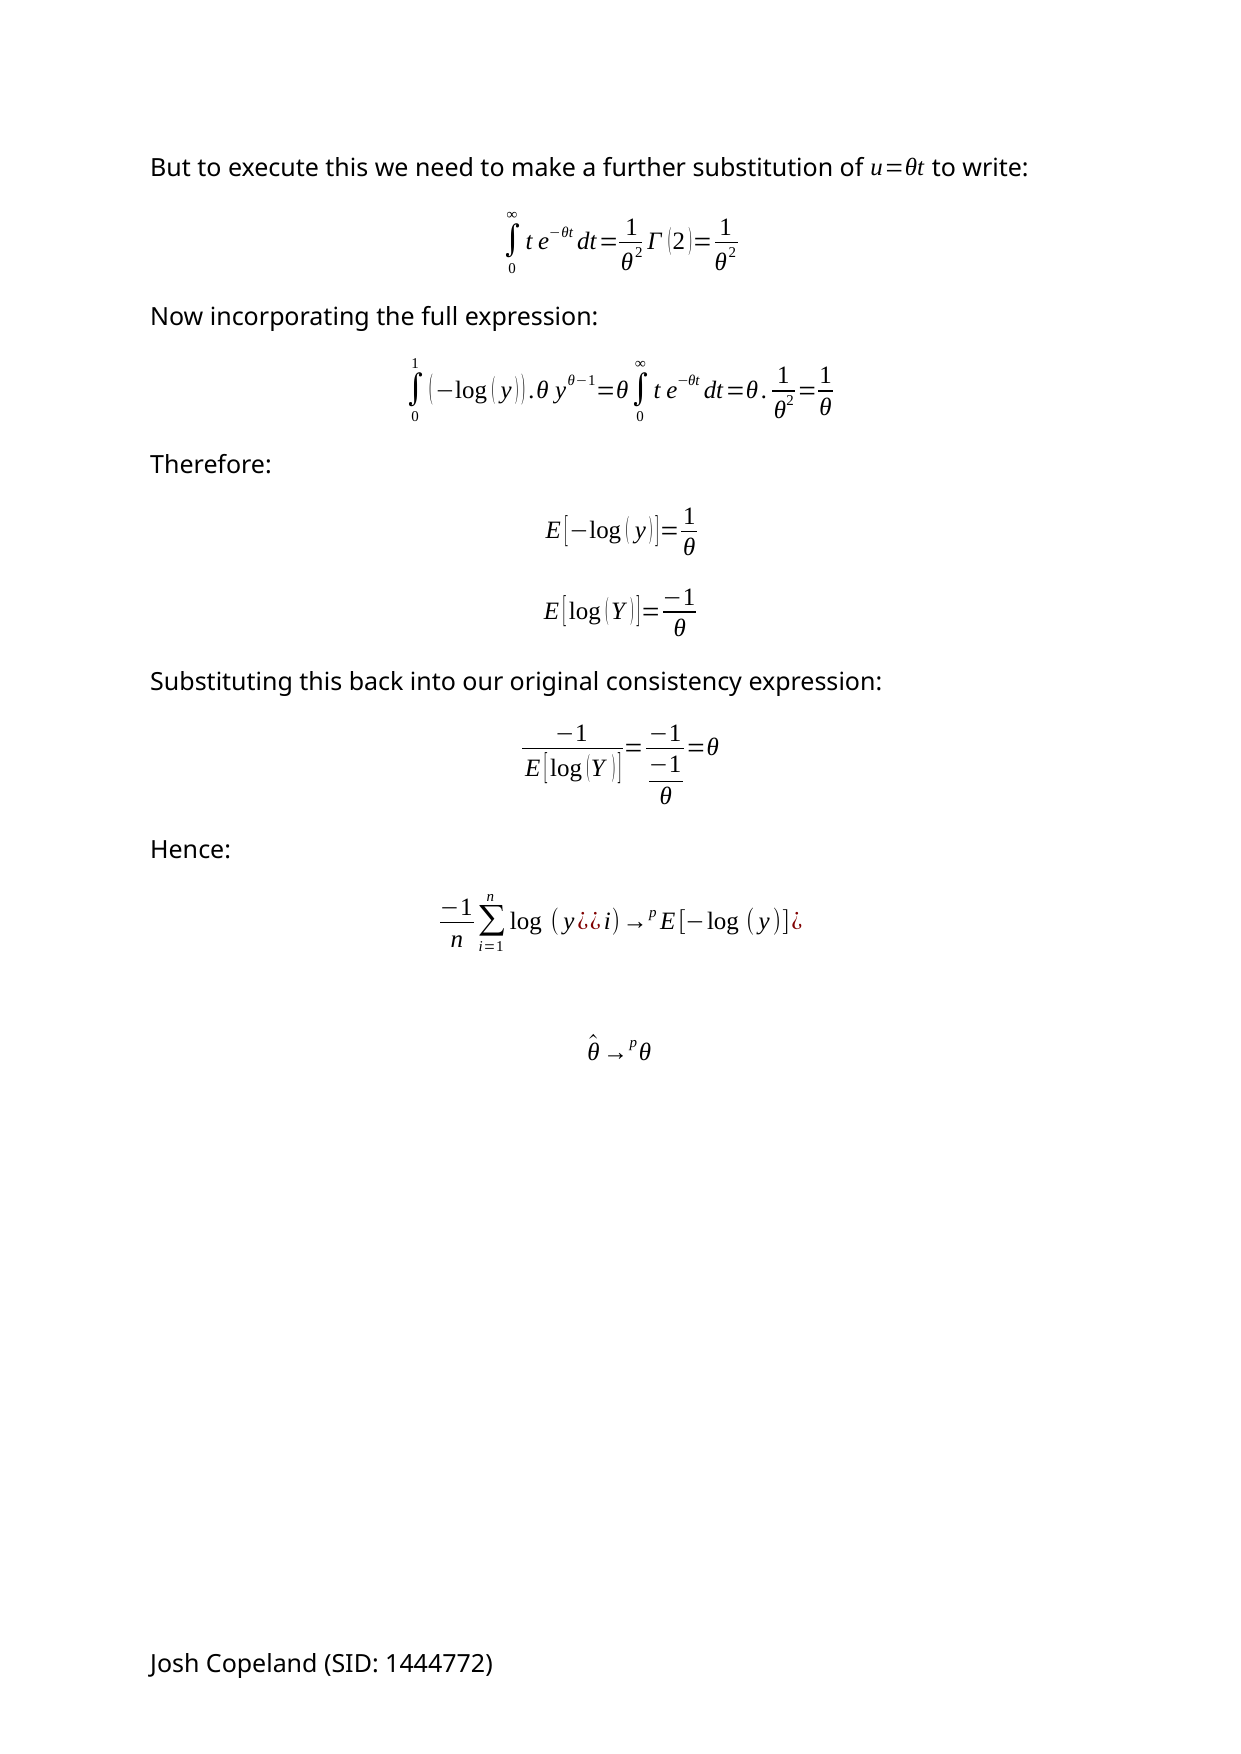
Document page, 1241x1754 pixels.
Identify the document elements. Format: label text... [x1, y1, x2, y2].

text Substituting this back into our original consistency expression: [150, 664, 1090, 698]
text Therefore: [150, 447, 1090, 481]
text Now incorporating the full expression: [150, 298, 1090, 332]
text But to execute this we need to make a further substitution of to write: [150, 150, 1090, 184]
text Hence: [150, 832, 1090, 866]
